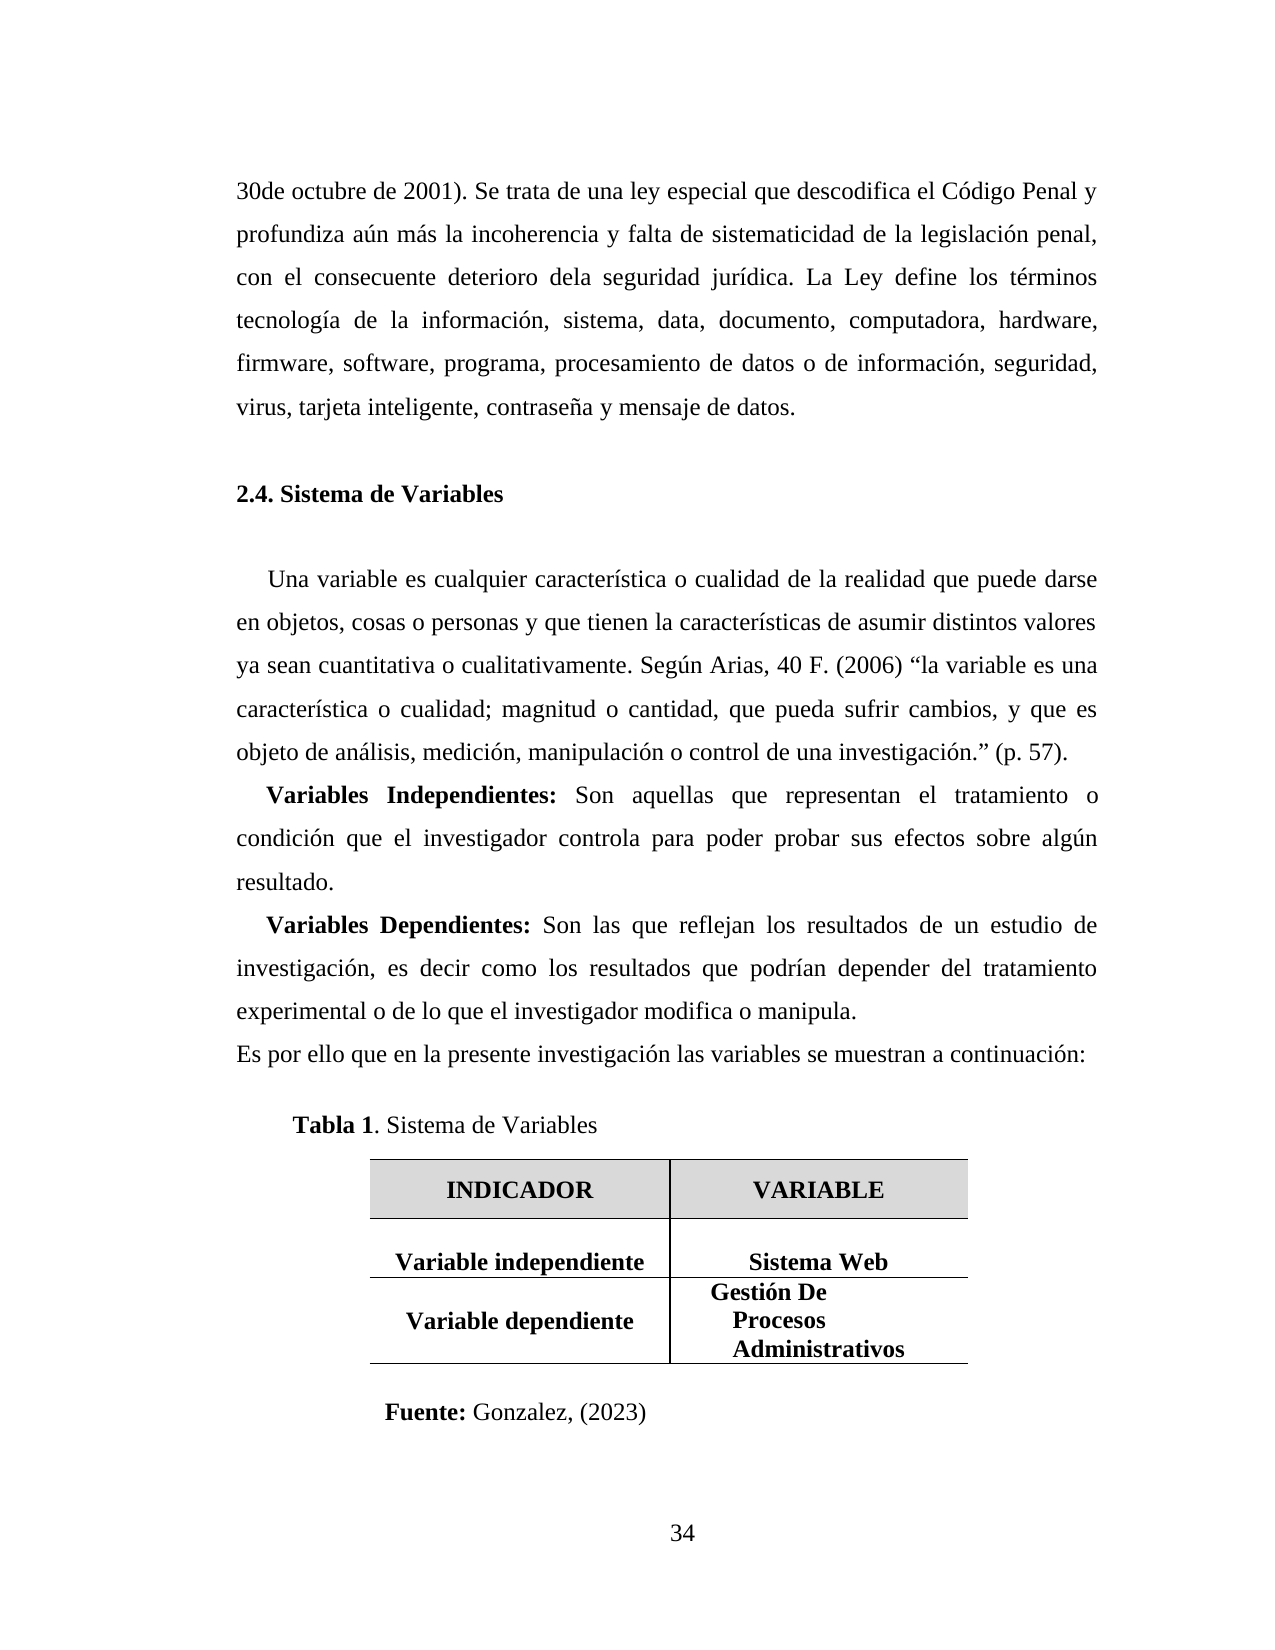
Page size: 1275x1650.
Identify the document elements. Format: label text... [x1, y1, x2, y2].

table_cell Variable dependiente [370, 1278, 669, 1362]
text Variables Dependientes: Son las que reflejan los resultados de un estudio de investigación, es decir como los resultados que podrían depender del tratamiento experimental o de lo que el investigador modifica o manipula. [236, 910, 1098, 1025]
text Una variable es cualquier característica o cualidad de la realidad que puede darse en objetos, cosas o personas y que tienen la características de asumir distintos valores ya sean cuantitativa o cualitativamente. Según Arias, 40 F. (2006) “la variable es una característica o cualidad; magnitud o cantidad, que pueda sufrir cambios, y que es objeto de análisis, medición, manipulación o control de una investigación.” (p. 57). [236, 564, 1098, 766]
text Variables Independientes: Son aquellas que representan el tratamiento o condición que el investigador controla para poder probar sus efectos sobre algún resultado. [236, 780, 1098, 895]
table_cell Gestión De Procesos Administrativos [671, 1278, 968, 1362]
text 30de octubre de 2001). Se trata de una ley especial que descodifica el Código Penal y profundiza aún más la incoherencia y falta de sistematicidad de la legislación penal, con el consecuente deterioro dela seguridad jurídica. La Ley define los términos tecnología de la información, sistema, data, documento, computadora, hardware, firmware, software, programa, procesamiento de datos o de información, seguridad, virus, tarjeta inteligente, contraseña y mensaje de datos. [236, 176, 1098, 420]
subtitle 2.4. Sistema de Variables [236, 479, 1131, 507]
text Es por ello que en la presente investigación las variables se muestran a continuación: [236, 1039, 1131, 1068]
table_cell Variable independiente [370, 1219, 669, 1277]
table_header INDICADOR [370, 1160, 669, 1218]
table_header VARIABLE [671, 1160, 968, 1218]
text Fuente: Gonzalez, (2023) [384, 1397, 1131, 1426]
text Tabla 1. Sistema de Variables [292, 1110, 1131, 1139]
table_cell Sistema Web [671, 1219, 968, 1277]
